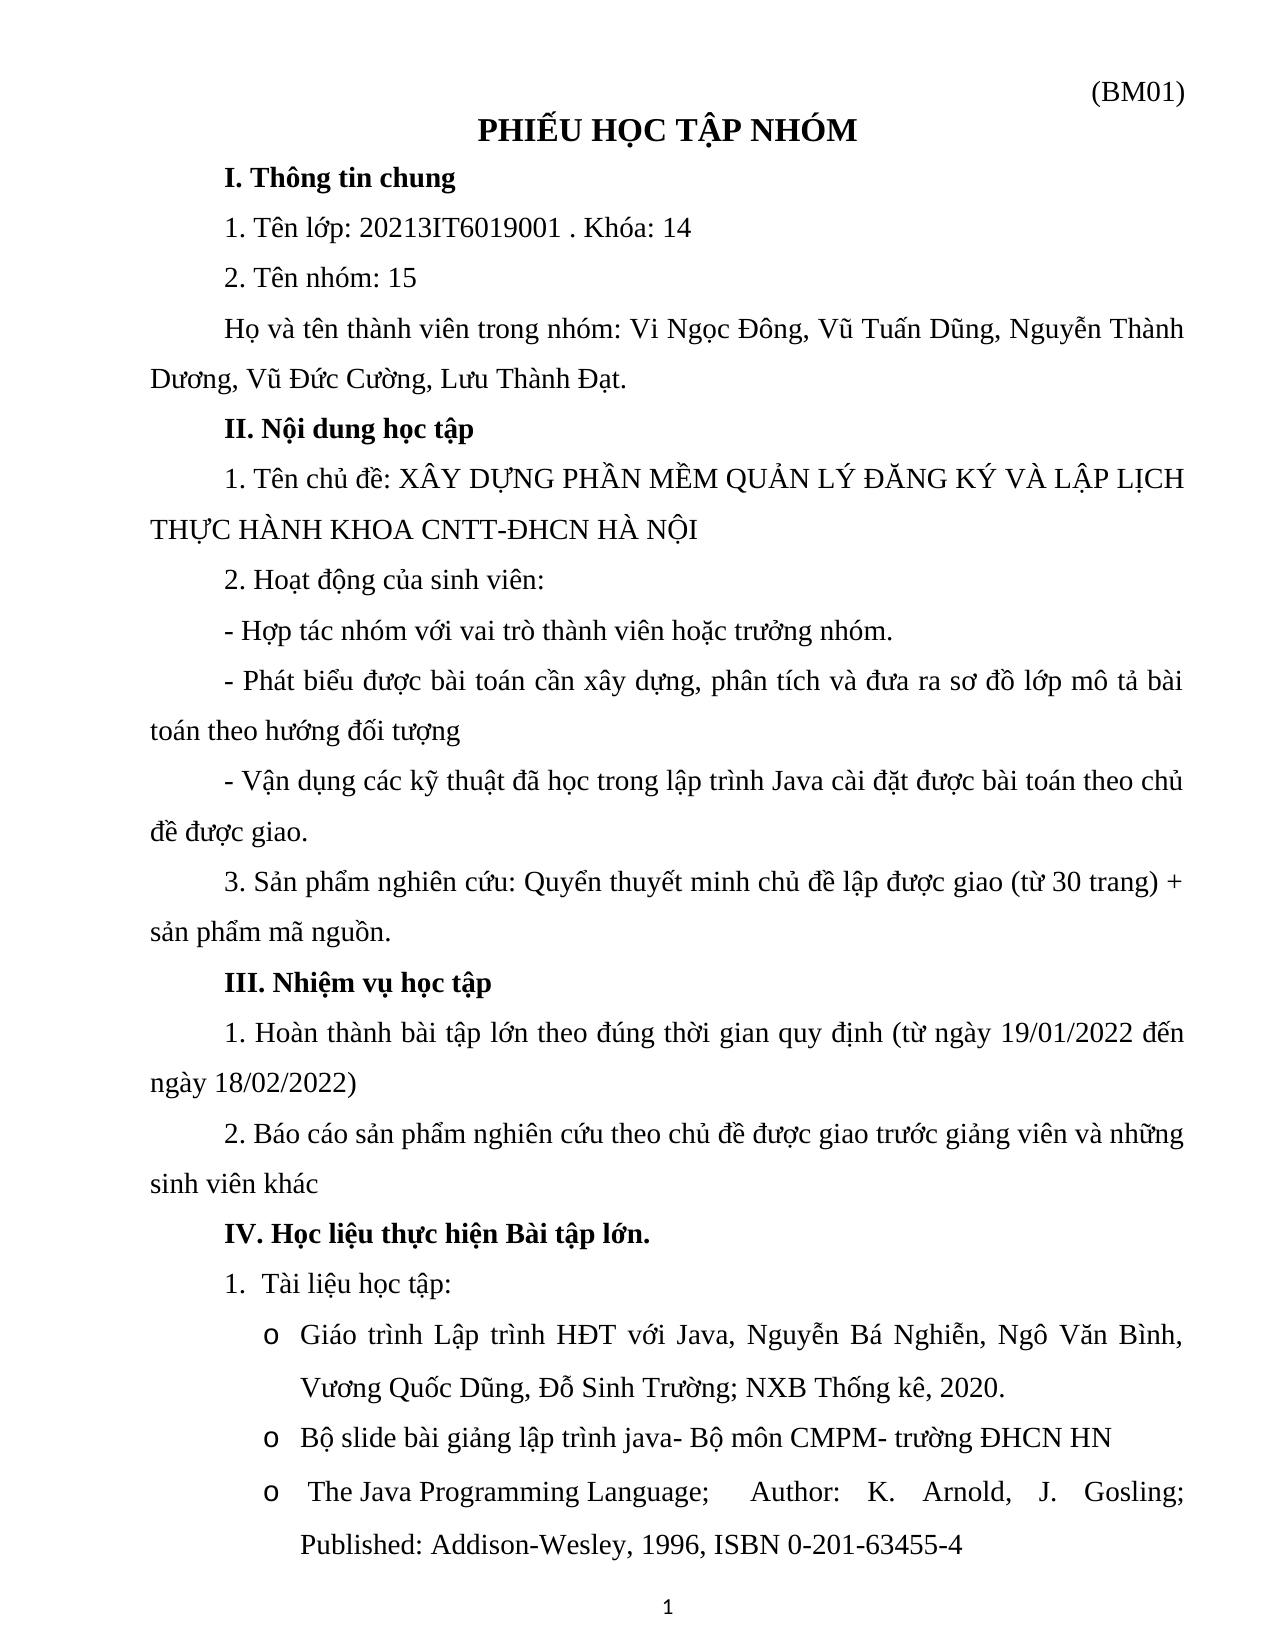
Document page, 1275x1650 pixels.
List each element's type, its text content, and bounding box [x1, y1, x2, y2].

text 1. Tên chủ đề: XÂY DỰNG PHẦN MỀM QUẢN LÝ ĐĂNG KÝ VÀ LẬP LỊCH THỰC HÀNH KHOA CNTT-ĐHCN HÀ NỘI [150, 462, 1185, 546]
text - Vận dụng các kỹ thuật đã học trong lập trình Java cài đặt được bài toán theo chủ đề được giao. [150, 763, 1185, 847]
text 1. Tên lớp: 20213IT6019001 . Khóa: 14 [150, 210, 1185, 244]
text - Phát biểu được bài toán cần xây dựng, phân tích và đưa ra sơ đồ lớp mô tả bài toán theo hướng đối tượng [150, 663, 1185, 747]
list Giáo trình Lập trình HĐT với Java, Nguyễn Bá Nghiễn, Ngô Văn Bình, Vương Quốc Dũng, Đỗ Sinh Trường; NXB Thống kê, 2020. [262, 1317, 1185, 1403]
text 2. Báo cáo sản phẩm nghiên cứu theo chủ đề được giao trước giảng viên và những sinh viên khác [150, 1116, 1185, 1199]
list Tài liệu học tập: [224, 1267, 1185, 1300]
text I. Thông tin chung [150, 160, 1185, 193]
text (BM01) [150, 74, 1185, 107]
text II. Nội dung học tập [150, 411, 1185, 445]
text PHIẾU HỌC TẬP NHÓM [150, 110, 1185, 148]
text Họ và tên thành viên trong nhóm: Vi Ngọc Đông, Vũ Tuấn Dũng, Nguyễn Thành Dương, Vũ Đức Cường, Lưu Thành Đạt. [150, 311, 1185, 394]
text 2. Tên nhóm: 15 [150, 260, 1185, 294]
list The Java Programming Language; Author: K. Arnold, J. Gosling; Published: Addison-Wesley, 1996, ISBN 0-201-63455-4 [262, 1474, 1185, 1561]
text 3. Sản phẩm nghiên cứu: Quyển thuyết minh chủ đề lập được giao (từ 30 trang) + sản phẩm mã nguồn. [150, 864, 1185, 948]
text - Hợp tác nhóm với vai trò thành viên hoặc trưởng nhóm. [150, 613, 1185, 646]
list Bộ slide bài giảng lập trình java- Bộ môn CMPM- trường ĐHCN HN [262, 1420, 1185, 1456]
text III. Nhiệm vụ học tập [150, 965, 1185, 998]
text 2. Hoạt động của sinh viên: [150, 562, 1185, 596]
text IV. Học liệu thực hiện Bài tập lớn. [150, 1216, 1185, 1250]
text 1. Hoàn thành bài tập lớn theo đúng thời gian quy định (từ ngày 19/01/2022 đến ngày 18/02/2022) [150, 1015, 1185, 1099]
